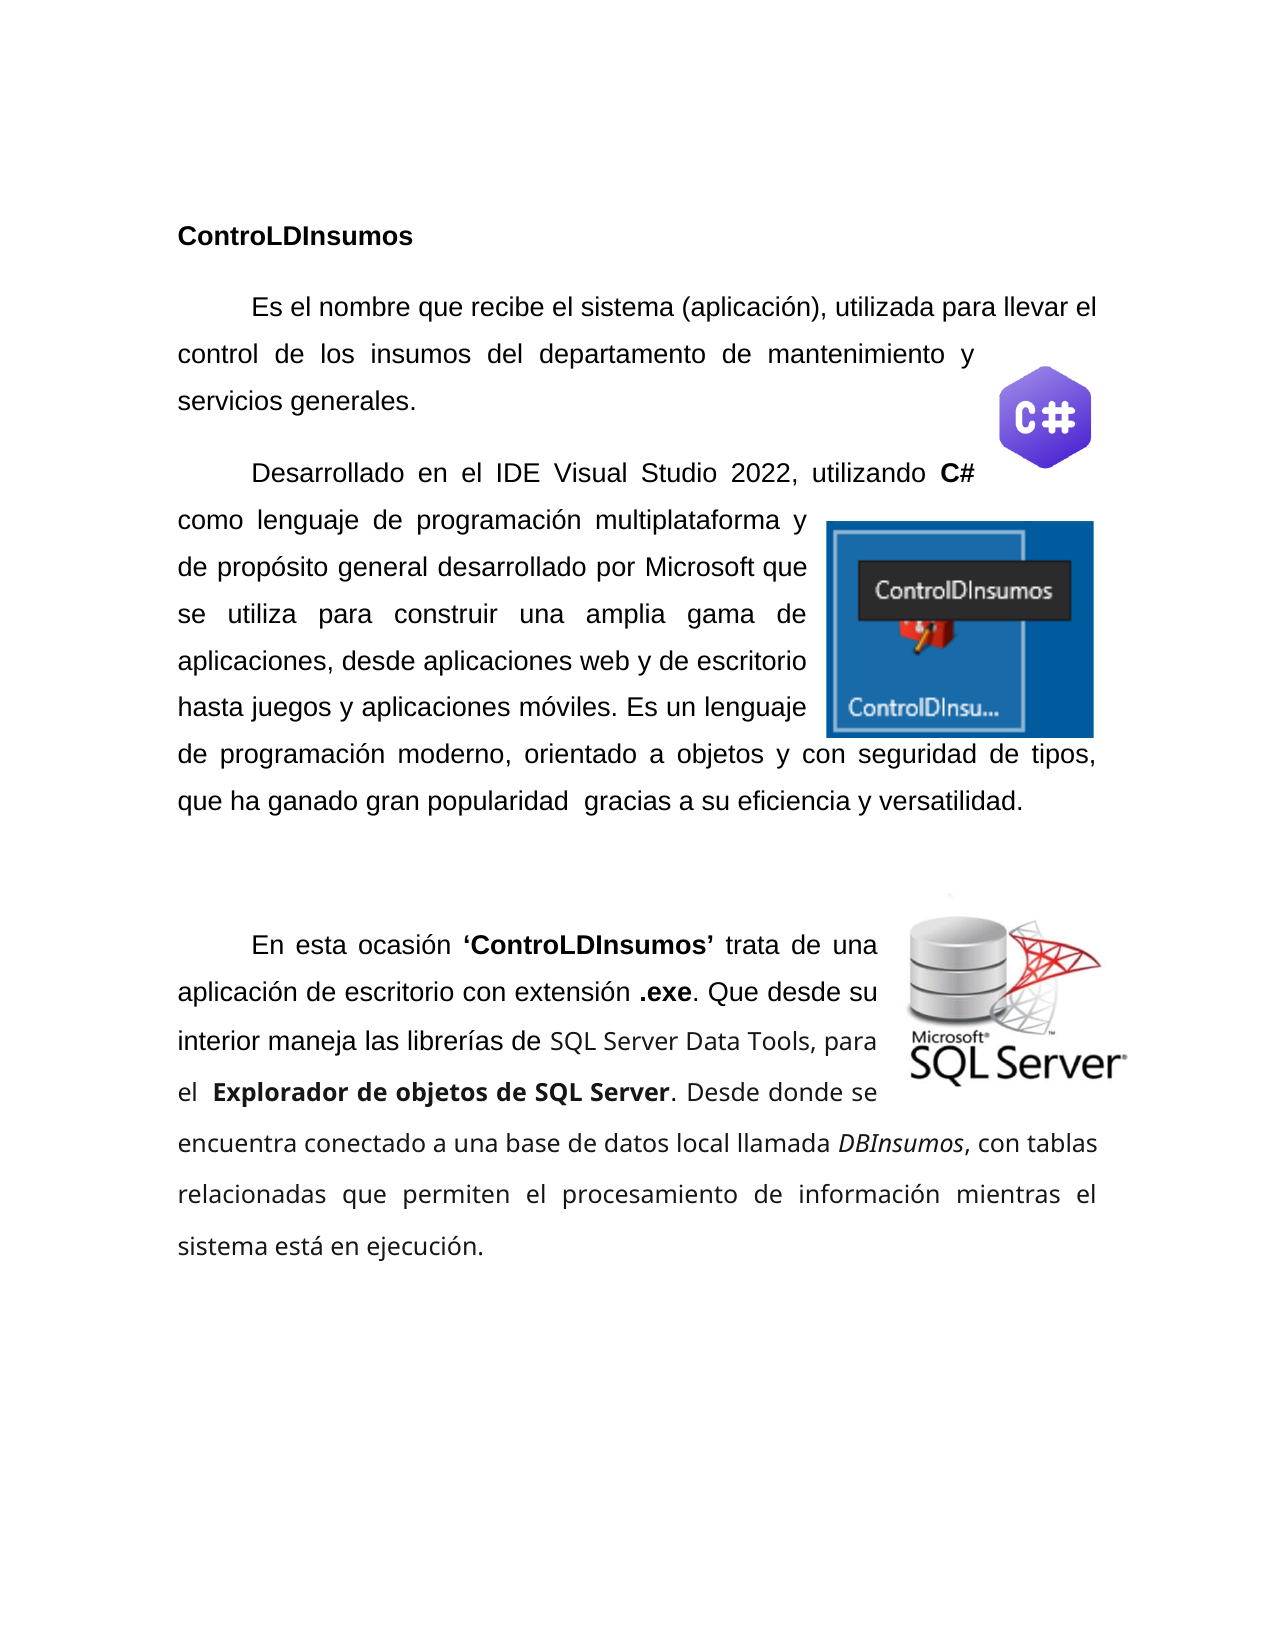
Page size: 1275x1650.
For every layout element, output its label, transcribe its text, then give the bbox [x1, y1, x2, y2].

text Es el nombre que recibe el sistema (aplicación), utilizada para llevar el control de los insumos del departamento de mantenimiento y servicios generales. [177, 291, 1098, 416]
text En esta ocasión ‘ControLDInsumos’ trata de una aplicación de escritorio con extensión .exe. Que desde su interior maneja las librerías de SQL Server Data Tools, para el Explorador de objetos de SQL Server. Desde donde se encuentra conectado a una base de datos local llamada DBInsumos, con tablas relacionadas que permiten el procesamiento de información mientras el sistema está en ejecución. [177, 929, 1098, 1262]
picture [896, 893, 1139, 1097]
text Desarrollado en el IDE Visual Studio 2022, utilizando C# como lenguaje de programación multiplataforma y de propósito general desarrollado por Microsoft que se utiliza para construir una amplia gama de aplicaciones, desde aplicaciones web y de escritorio hasta juegos y aplicaciones móviles. Es un lenguaje de programación moderno, orientado a objetos y con seguridad de tipos, que ha ganado gran popularidad gracias a su eficiencia y versatilidad. [177, 769, 1098, 816]
picture [826, 521, 1094, 738]
text ControLDInsumos [177, 219, 1098, 251]
picture [993, 364, 1094, 469]
text Desarrollado en el IDE Visual Studio 2022, utilizando C# como lenguaje de programación multiplataforma y de propósito general desarrollado por Microsoft que se utiliza para construir una amplia gama de aplicaciones, desde aplicaciones web y de escritorio hasta juegos y aplicaciones móviles. Es un lenguaje de programación moderno, orientado a objetos y con seguridad de tipos, que ha ganado gran popularidad gracias a su eficiencia y versatilidad. [177, 457, 1098, 738]
